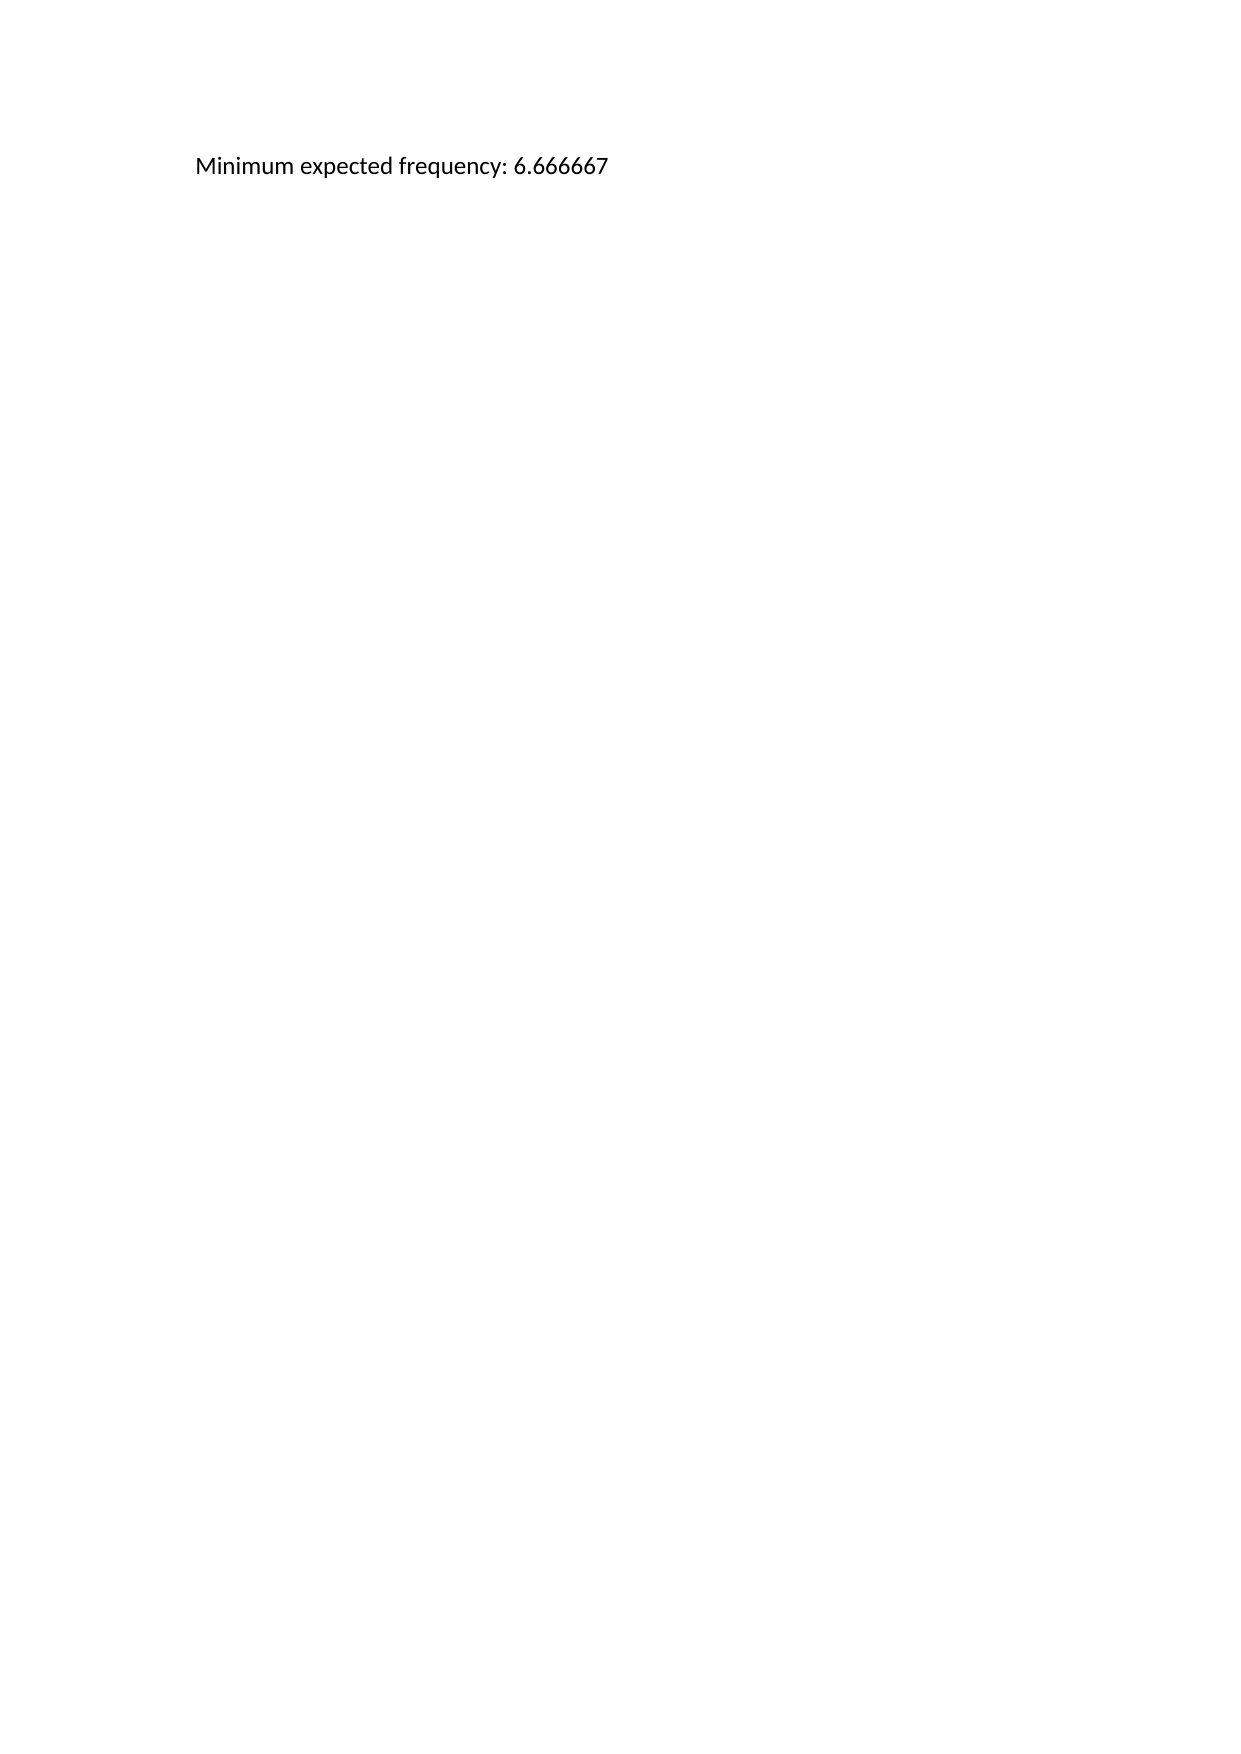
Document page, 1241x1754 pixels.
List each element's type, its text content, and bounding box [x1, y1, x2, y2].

text Minimum expected frequency: 6.666667 [150, 150, 1090, 181]
